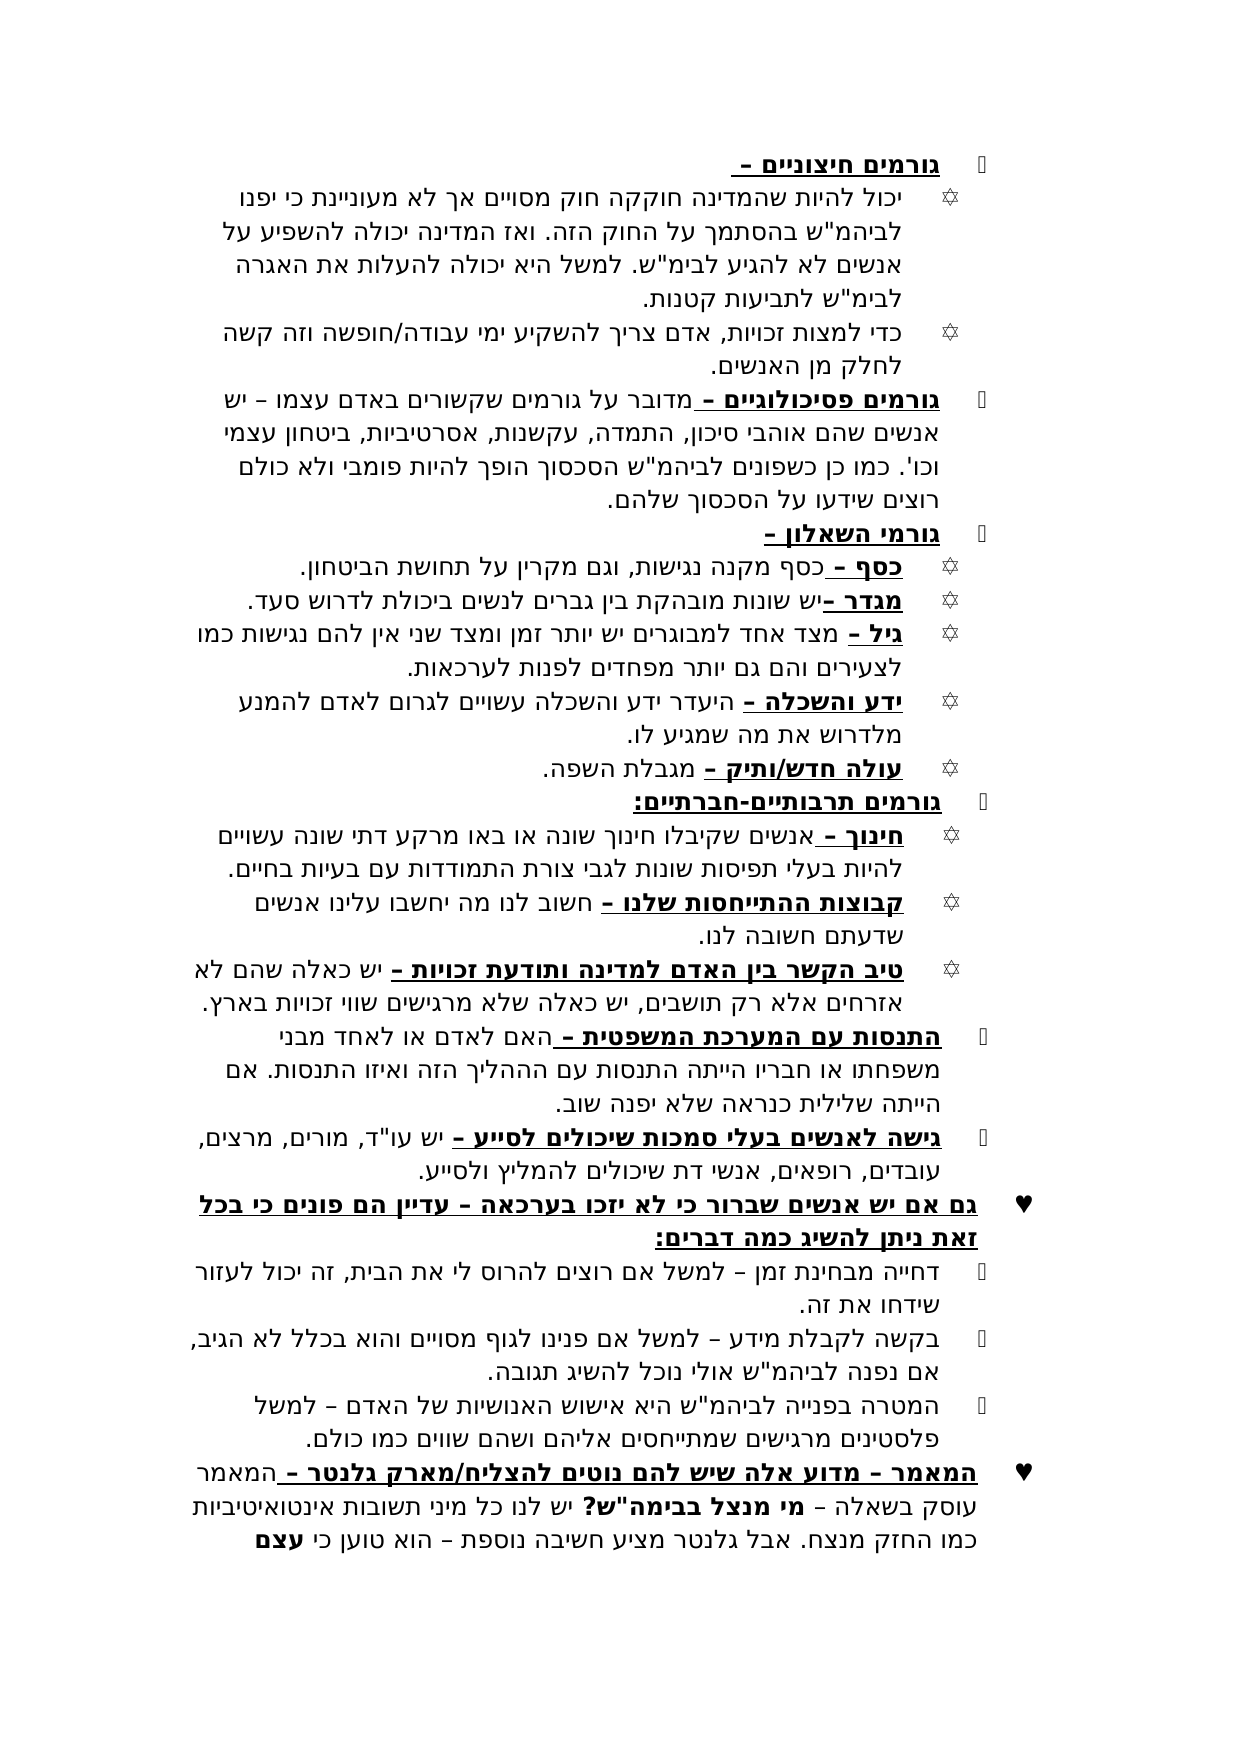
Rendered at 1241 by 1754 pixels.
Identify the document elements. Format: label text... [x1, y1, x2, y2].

list בקשה לקבלת מידע – למשל אם פנינו לגוף מסויים והוא בכלל לא הגיב, אם נפנה לביהמ"ש אולי נוכל להשיג תגובה. [187, 1324, 978, 1387]
list התנסות עם המערכת המשפטית – האם לאדם או לאחד מבני משפחתו או חבריו הייתה התנסות עם הההליך הזה ואיזו התנסות. אם הייתה שלילית כנראה שלא יפנה שוב. [187, 1022, 979, 1118]
list כסף – כסף מקנה נגישות, וגם מקרין על תחושת הביטחון. [187, 552, 940, 582]
list גורמים פסיכולוגיים – מדובר על גורמים שקשורים באדם עצמו – יש אנשים שהם אוהבי סיכון, התמדה, עקשנות, אסרטיביות, ביטחון עצמי וכו'. כמו כן כשפונים לביהמ"ש הסכסוך הופך להיות פומבי ולא כולם רוצים שידעו על הסכסוך שלהם. [187, 385, 978, 514]
list כדי למצות זכויות, אדם צריך להשקיע ימי עבודה/חופשה וזה קשה לחלק מן האנשים. [187, 318, 940, 380]
list חינוך – אנשים שקיבלו חינוך שונה או באו מרקע דתי שונה עשויים להיות בעלי תפיסות שונות לגבי צורת התמודדות עם בעיות בחיים. [187, 821, 941, 883]
list קבוצות ההתייחסות שלנו – חשוב לנו מה יחשבו עלינו אנשים שדעתם חשובה לנו. [187, 888, 941, 951]
list דחייה מבחינת זמן – למשל אם רוצים להרוס לי את הבית, זה יכול לעזור שידחו את זה. [187, 1257, 978, 1319]
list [187, 1458, 1015, 1554]
list גורמים תרבותיים-חברתיים: [187, 787, 979, 816]
list גורמי השאלון – [187, 519, 978, 548]
list ידע והשכלה – היעדר ידע והשכלה עשויים לגרום לאדם להמנע מלדרוש את מה שמגיע לו. [187, 687, 940, 749]
list גיל – מצד אחד למבוגרים יש יותר זמן ומצד שני אין להם נגישות כמו לצעירים והם גם יותר מפחדים לפנות לערכאות. [187, 619, 940, 682]
list גם אם יש אנשים שברור כי לא יזכו בערכאה – עדיין הם פונים כי בכל זאת ניתן להשיג כמה דברים: [187, 1190, 1015, 1252]
list יכול להיות שהמדינה חוקקה חוק מסויים אך לא מעוניינת כי יפנו לביהמ"ש בהסתמך על החוק הזה. ואז המדינה יכולה להשפיע על אנשים לא להגיע לבימ"ש. למשל היא יכולה להעלות את האגרה לבימ"ש לתביעות קטנות. [187, 183, 940, 313]
list מגדר –יש שונות מובהקת בין גברים לנשים ביכולת לדרוש סעד. [187, 586, 940, 615]
list עולה חדש/ותיק – מגבלת השפה. [187, 754, 940, 783]
list טיב הקשר בין האדם למדינה ותודעת זכויות – יש כאלה שהם לא אזרחים אלא רק תושבים, יש כאלה שלא מרגישים שווי זכויות בארץ. [187, 955, 941, 1018]
list גורמים חיצוניים – [187, 150, 978, 179]
list גישה לאנשים בעלי סמכות שיכולים לסייע – יש עו"ד, מורים, מרצים, עובדים, רופאים, אנשי דת שיכולים להמליץ ולסייע. [187, 1123, 979, 1185]
list המטרה בפנייה לביהמ"ש היא אישוש האנושיות של האדם – למשל פלסטינים מרגישים שמתייחסים אליהם ושהם שווים כמו כולם. [187, 1391, 978, 1454]
